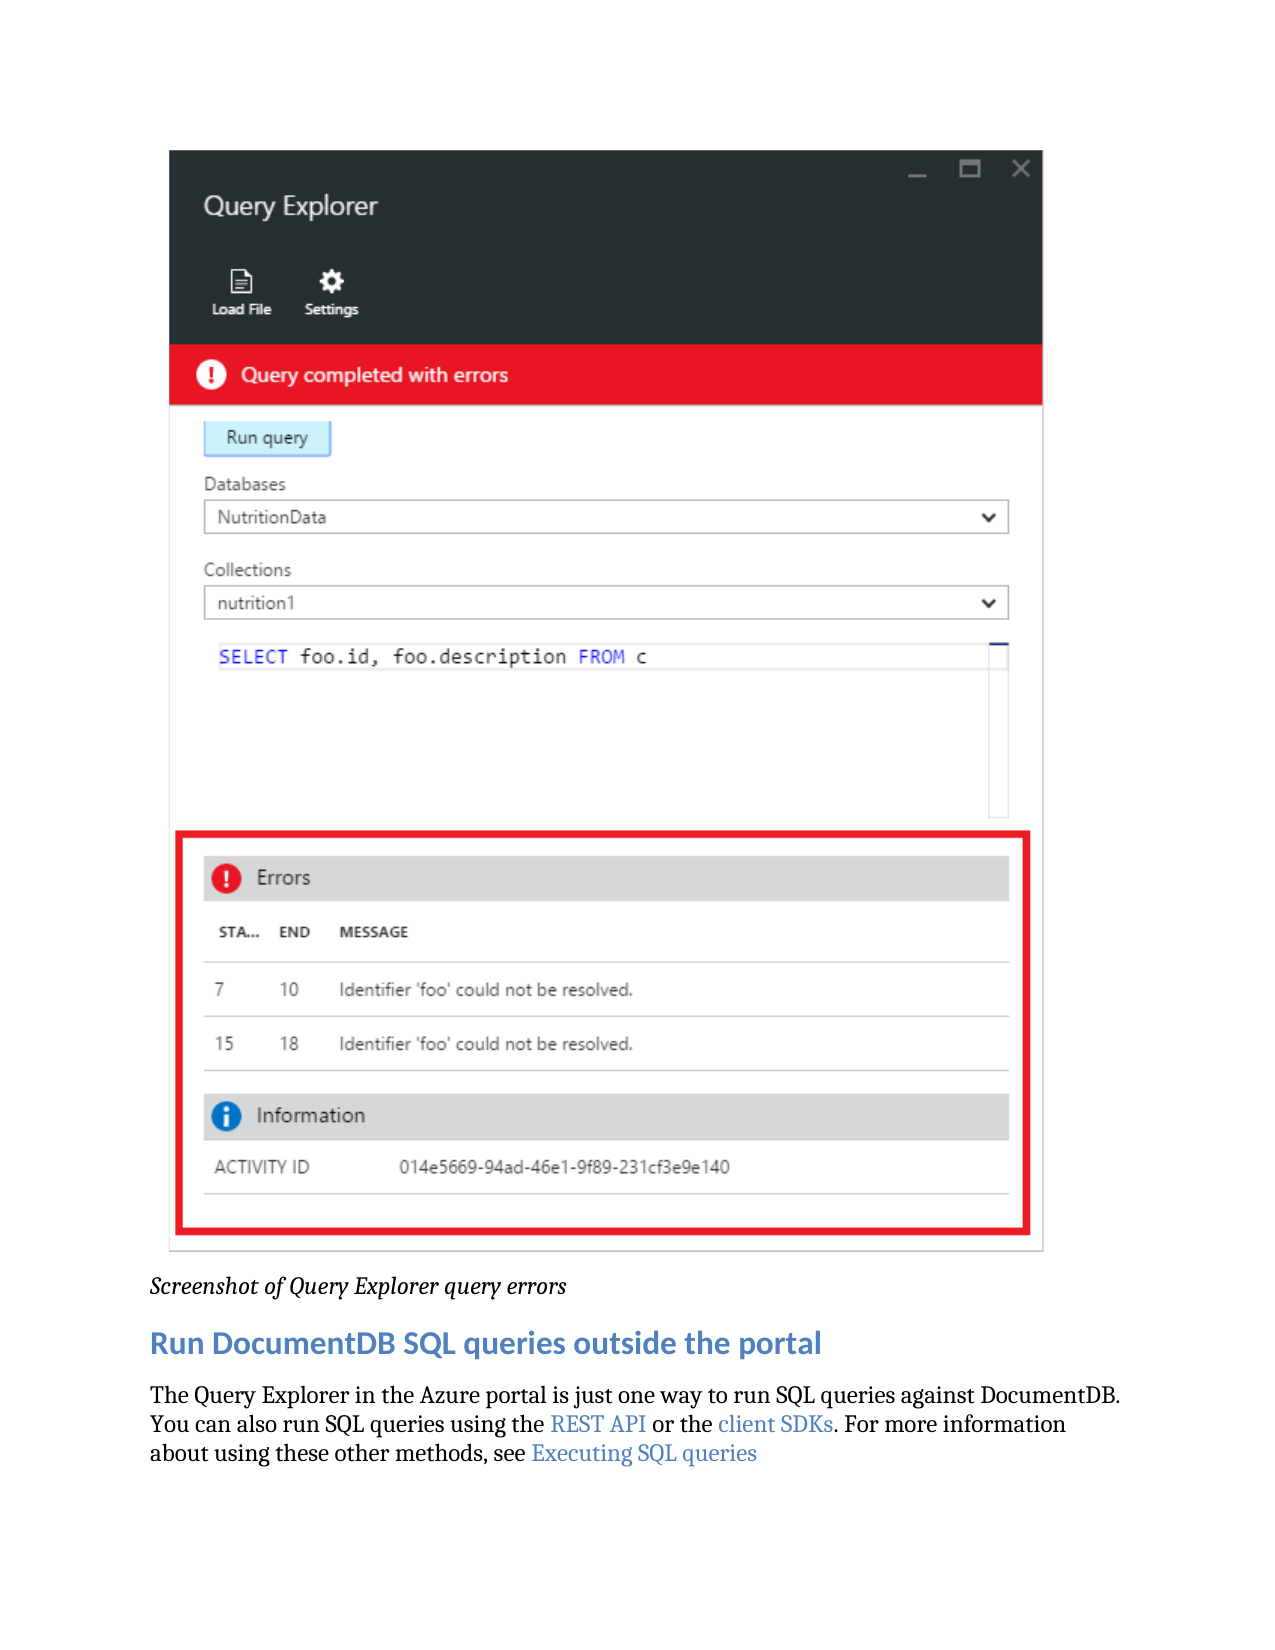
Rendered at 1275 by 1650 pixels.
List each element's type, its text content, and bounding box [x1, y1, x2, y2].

subtitle Run DocumentDB SQL queries outside the portal [150, 1322, 1125, 1362]
text The Query Explorer in the Azure portal is just one way to run SQL queries against DocumentDB. You can also run SQL queries using the REST API or the client SDKs. For more information about using these other methods, see Executing SQL queries [150, 1381, 1125, 1467]
text Screenshot of Query Explorer query errors [150, 1272, 1125, 1301]
picture [168, 150, 1044, 1252]
